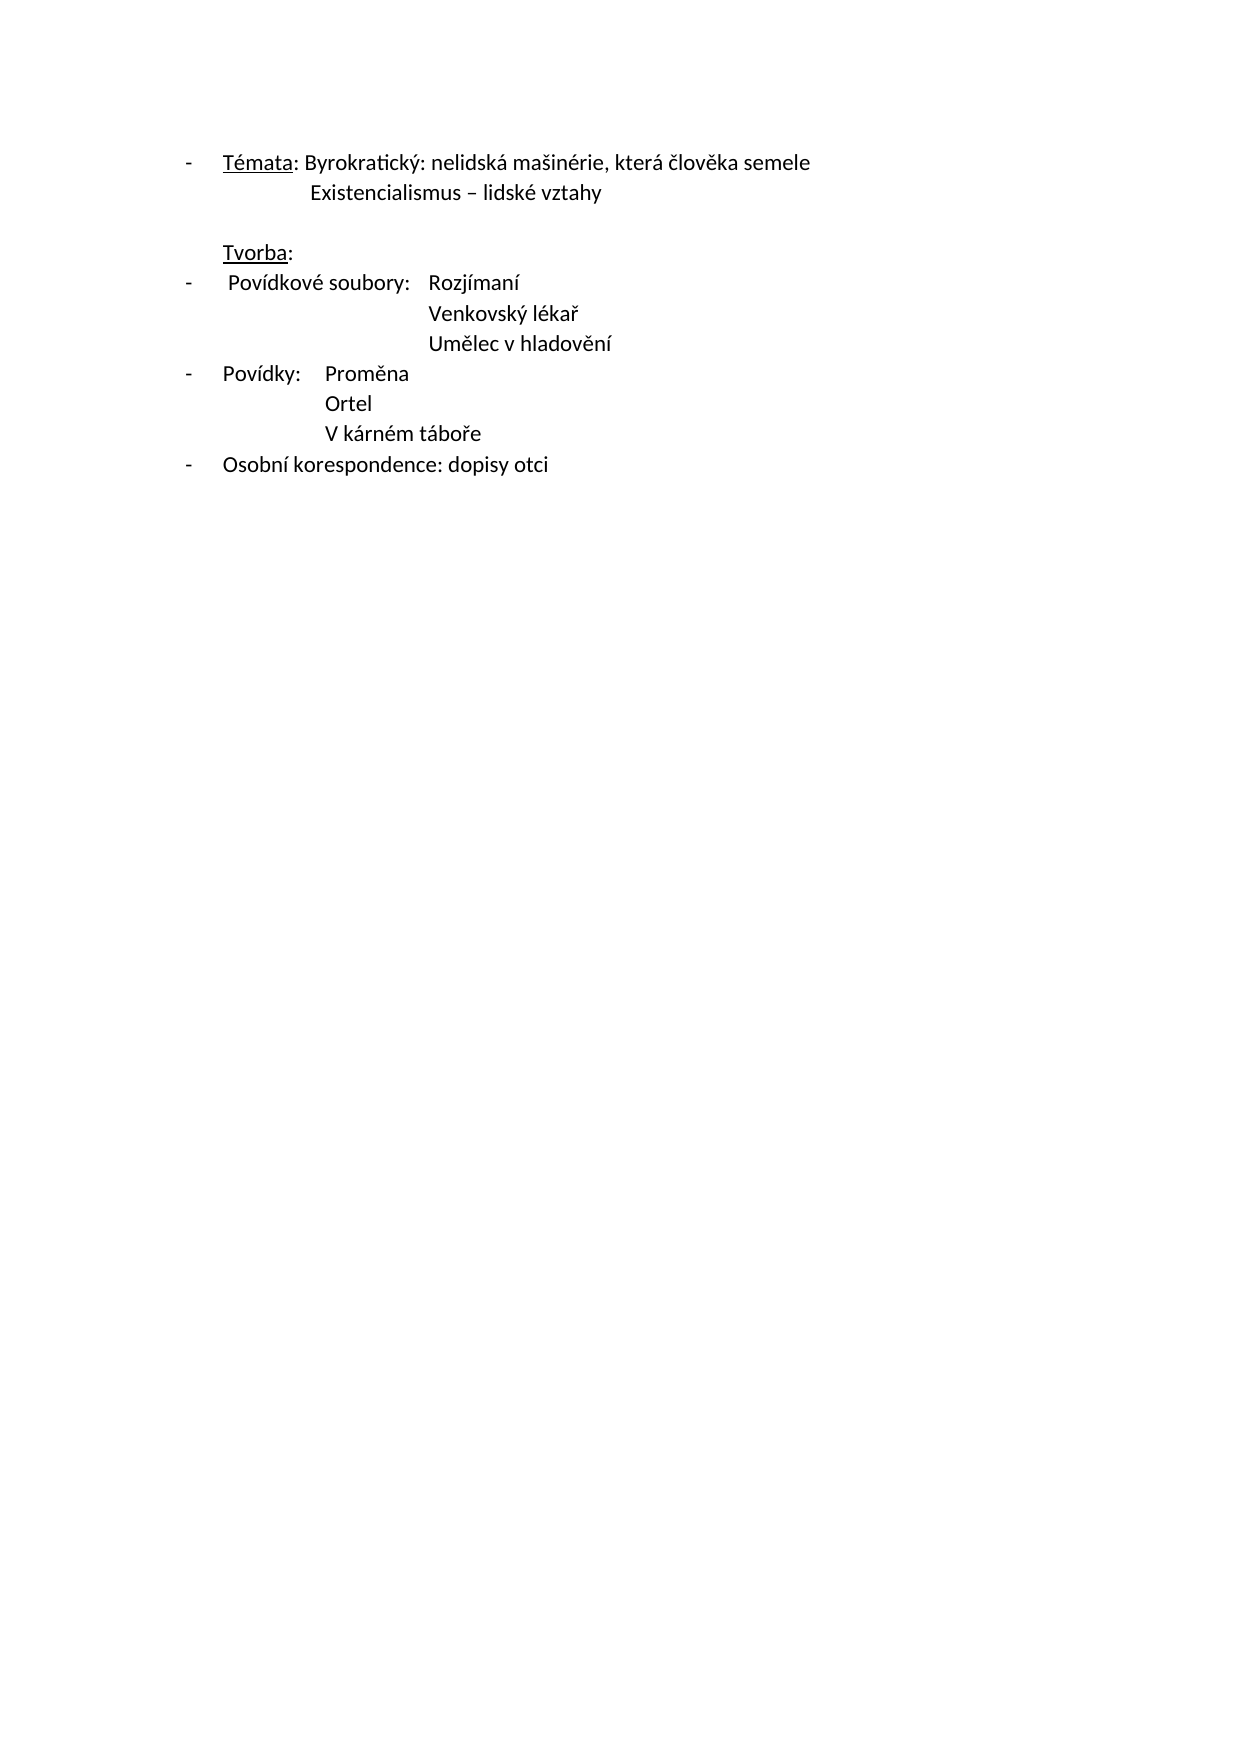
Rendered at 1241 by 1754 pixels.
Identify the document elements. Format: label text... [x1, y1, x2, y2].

list Povídky: Proměna [185, 359, 1093, 387]
list Existencialismus – lidské vztahy [223, 178, 1093, 206]
list Venkovský lékař [223, 299, 1093, 327]
list Povídkové soubory: Rozjímaní [185, 268, 1093, 296]
list Osobní korespondence: dopisy otci [185, 450, 1093, 478]
list Umělec v hladovění [223, 329, 1093, 357]
list V kárném táboře [223, 419, 1093, 447]
list Témata: Byrokratický: nelidská mašinérie, která člověka semele [185, 148, 1093, 176]
list Ortel [223, 389, 1093, 417]
list Tvorba: [223, 238, 1093, 266]
